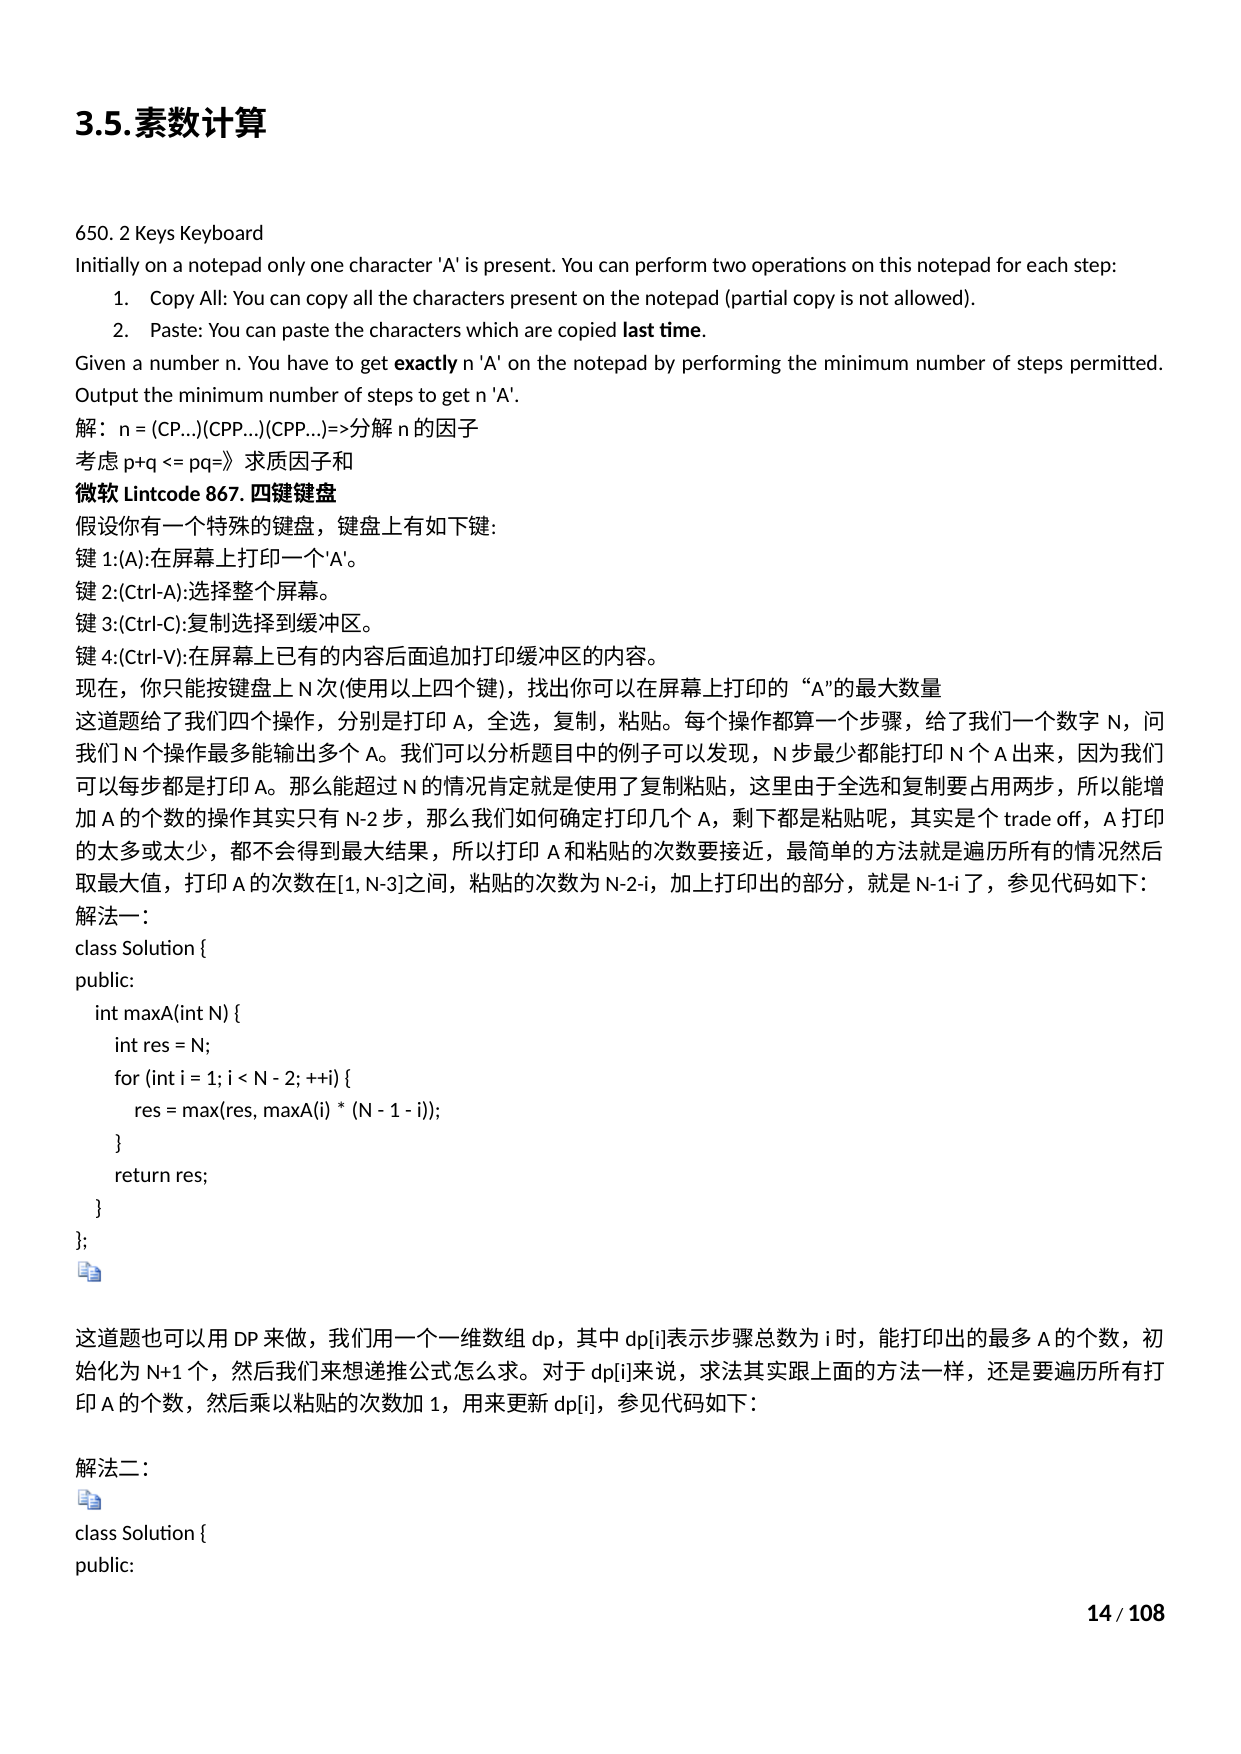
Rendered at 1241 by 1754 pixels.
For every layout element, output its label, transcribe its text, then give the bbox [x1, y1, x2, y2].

text Initially on a notepad only one character 'A' is present. You can perform two operations on this notepad for each step: [75, 248, 1165, 281]
text } [75, 1126, 1165, 1158]
list Paste: You can paste the characters which are copied last time. [112, 313, 1165, 346]
text 650. 2 Keys Keyboard [75, 216, 1165, 248]
text class Solution { [75, 931, 1165, 963]
picture [75, 1256, 106, 1287]
text 这道题给了我们四个操作，分别是打印A，全选，复制，粘贴。每个操作都算一个步骤，给了我们一个数字N，问我们N个操作最多能输出多个A。我们可以分析题目中的例子可以发现，N步最少都能打印N个A出来，因为我们可以每步都是打印A。那么能超过N的情况肯定就是使用了复制粘贴，这里由于全选和复制要占用两步，所以能增加A的个数的操作其实只有N-2步，那么我们如何确定打印几个A，剩下都是粘贴呢，其实是个trade off，A打印的太多或太少，都不会得到最大结果，所以打印A和粘贴的次数要接近，最简单的方法就是遍历所有的情况然后取最大值，打印A的次数在[1, N-3]之间，粘贴的次数为N-2-i，加上打印出的部分，就是N-1-i了，参见代码如下： [75, 703, 1165, 898]
subtitle 素数计算 [75, 88, 1165, 153]
text public: [75, 963, 1165, 996]
text public: [75, 1548, 1165, 1581]
text 键2:(Ctrl-A):选择整个屏幕。 [75, 573, 1165, 606]
text 解：n = (CP…)(CPP…)(CPP…)=>分解n的因子 [75, 411, 1165, 443]
text 考虑p+q <= pq=》求质因子和 [75, 443, 1165, 476]
text for (int i = 1; i < N - 2; ++i) { [75, 1061, 1165, 1093]
text 微软 Lintcode 867. 四键键盘 [75, 476, 1165, 508]
text int res = N; [75, 1028, 1165, 1061]
text 键3:(Ctrl-C):复制选择到缓冲区。 [75, 606, 1165, 638]
text res = max(res, maxA(i) * (N - 1 - i)); [75, 1093, 1165, 1126]
list Copy All: You can copy all the characters present on the notepad (partial copy is not allowed). [112, 281, 1165, 313]
text class Solution { [75, 1516, 1165, 1548]
text 解法二： [75, 1451, 1165, 1483]
text 这道题也可以用DP来做，我们用一个一维数组dp，其中dp[i]表示步骤总数为i时，能打印出的最多A的个数，初始化为N+1个，然后我们来想递推公式怎么求。对于dp[i]来说，求法其实跟上面的方法一样，还是要遍历所有打印A的个数，然后乘以粘贴的次数加1，用来更新dp[i]，参见代码如下： [75, 1321, 1165, 1418]
text return res; [75, 1158, 1165, 1191]
text }; [75, 1223, 1165, 1256]
picture [75, 1483, 106, 1515]
text 键1:(A):在屏幕上打印一个'A'。 [75, 541, 1165, 573]
text 键4:(Ctrl-V):在屏幕上已有的内容后面追加打印缓冲区的内容。 [75, 638, 1165, 671]
text 假设你有一个特殊的键盘，键盘上有如下键: [75, 508, 1165, 541]
text } [75, 1191, 1165, 1223]
text 解法一： [75, 898, 1165, 931]
text 现在，你只能按键盘上N次(使用以上四个键)，找出你可以在屏幕上打印的“A”的最大数量 [75, 671, 1165, 703]
text int maxA(int N) { [75, 996, 1165, 1028]
